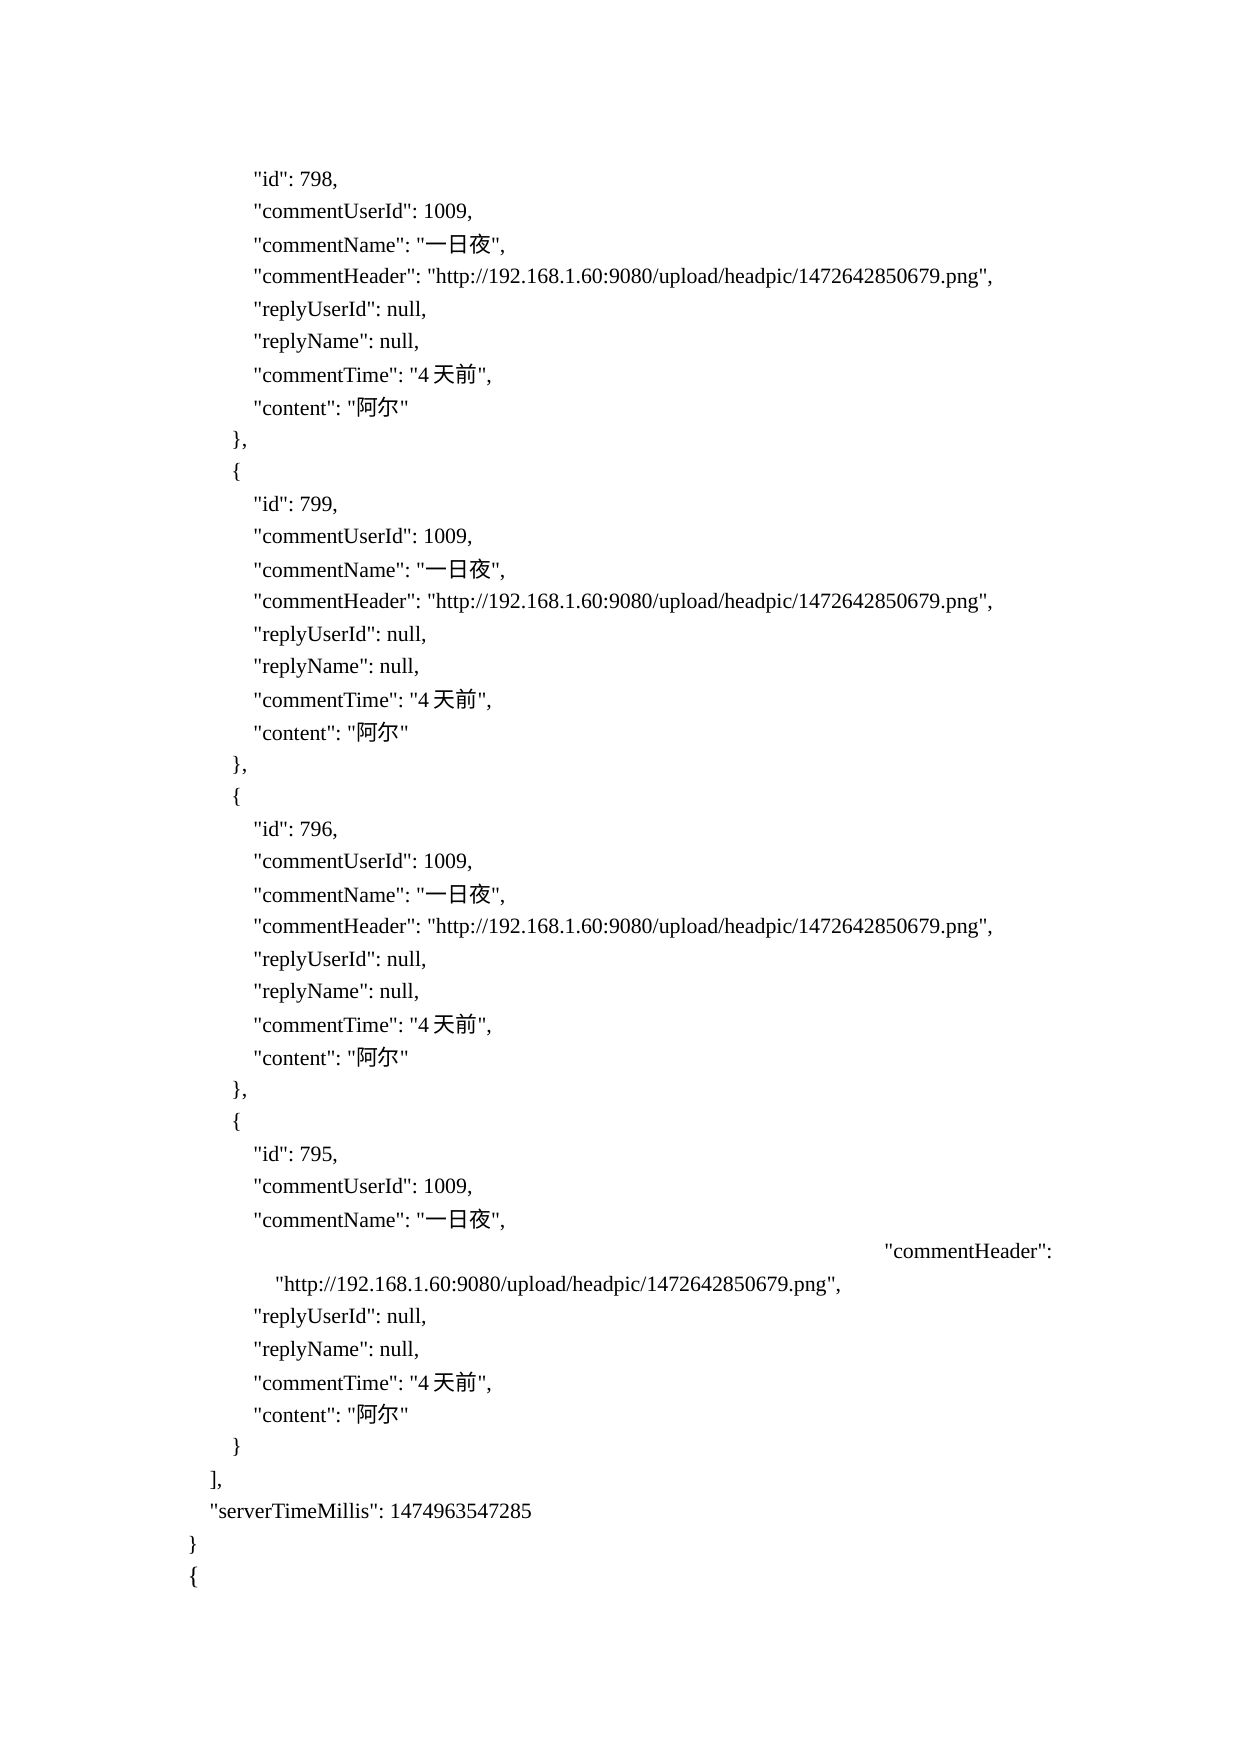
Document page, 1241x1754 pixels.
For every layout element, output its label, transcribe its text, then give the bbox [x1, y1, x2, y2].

text "id": 798, [187, 162, 1053, 194]
text "commentName": "一日夜", [187, 877, 1053, 909]
text "replyUserId": null, [187, 1299, 1053, 1332]
text "commentHeader": "http://192.168.1.60:9080/upload/headpic/1472642850679.png", [275, 1234, 1053, 1299]
text "commentUserId": 1009, [187, 194, 1053, 227]
text "commentTime": "4天前", [187, 357, 1053, 389]
text "replyName": null, [187, 1332, 1053, 1364]
text "commentUserId": 1009, [187, 844, 1053, 877]
text "id": 799, [187, 487, 1053, 519]
text "commentHeader": "http://192.168.1.60:9080/upload/headpic/1472642850679.png", [187, 909, 1053, 942]
text "replyName": null, [187, 649, 1053, 682]
text "commentUserId": 1009, [187, 519, 1053, 552]
text "commentHeader": "http://192.168.1.60:9080/upload/headpic/1472642850679.png", [187, 259, 1053, 292]
text "commentTime": "4天前", [187, 682, 1053, 714]
text }, [187, 422, 1053, 454]
text "commentUserId": 1009, [187, 1169, 1053, 1202]
text "id": 795, [187, 1137, 1053, 1169]
text { [187, 779, 1053, 812]
text }, [187, 747, 1053, 779]
text "replyUserId": null, [187, 617, 1053, 649]
text "commentTime": "4天前", [187, 1364, 1053, 1397]
text "replyName": null, [187, 324, 1053, 357]
text "commentTime": "4天前", [187, 1007, 1053, 1039]
text } [187, 1429, 1053, 1462]
text ], [187, 1462, 1053, 1494]
text "serverTimeMillis": 1474963547285 [187, 1494, 1053, 1527]
text "content": "阿尔" [187, 714, 1053, 747]
text } [187, 1527, 1053, 1559]
text "id": 796, [187, 812, 1053, 844]
text "commentName": "一日夜", [187, 1202, 1053, 1234]
text "content": "阿尔" [187, 389, 1053, 422]
text { [187, 454, 1053, 487]
text "content": "阿尔" [187, 1397, 1053, 1429]
text }, [187, 1072, 1053, 1104]
text "replyUserId": null, [187, 292, 1053, 324]
text "commentName": "一日夜", [187, 227, 1053, 259]
text "replyName": null, [187, 974, 1053, 1007]
text "content": "阿尔" [187, 1039, 1053, 1072]
text { [187, 1104, 1053, 1137]
text { [187, 1559, 1053, 1592]
text "commentName": "一日夜", [187, 552, 1053, 584]
text "replyUserId": null, [187, 942, 1053, 974]
text "commentHeader": "http://192.168.1.60:9080/upload/headpic/1472642850679.png", [187, 584, 1053, 617]
